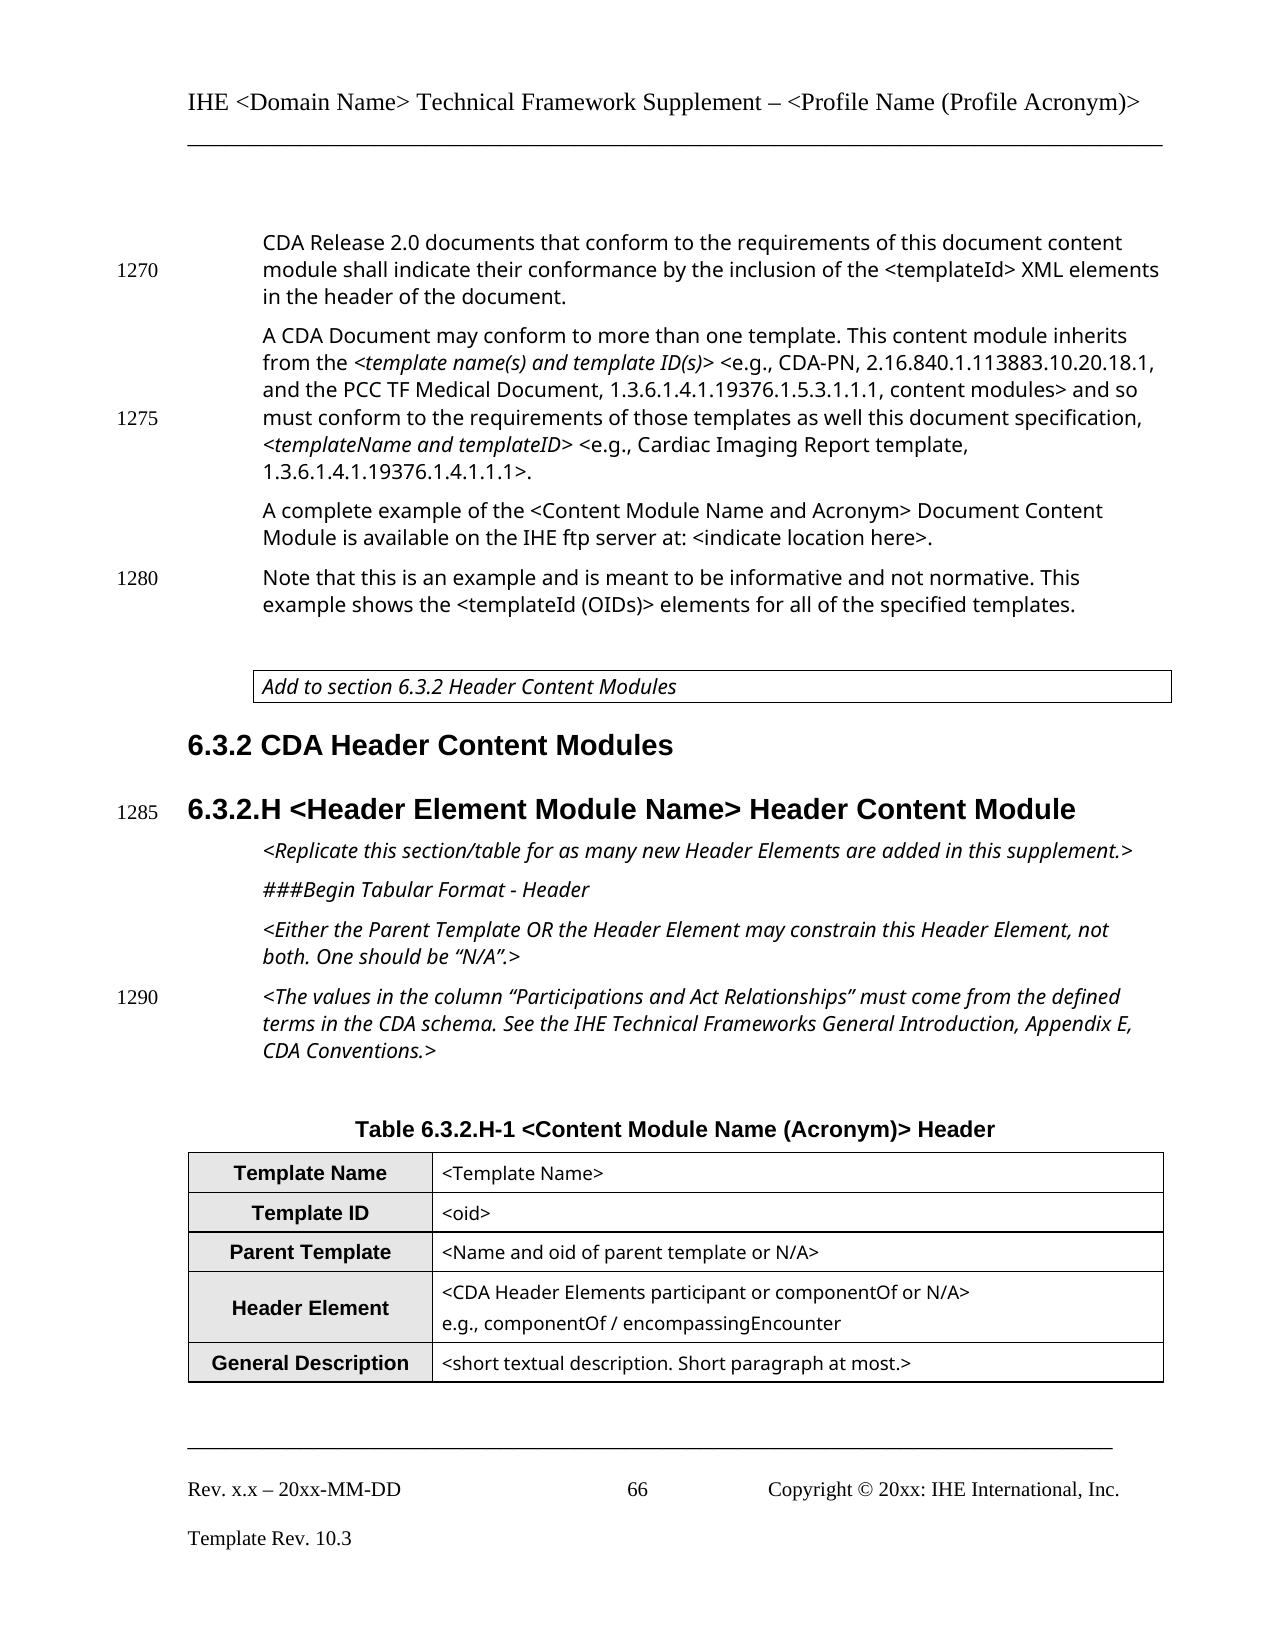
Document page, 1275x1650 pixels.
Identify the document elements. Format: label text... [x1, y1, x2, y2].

table_cell Parent Template [189, 1233, 432, 1271]
text A CDA Document may conform to more than one template. This content module inherits from the <template name(s) and template ID(s)> <e.g., CDA-PN, 2.16.840.1.113883.10.20.18.1, and the PCC TF Medical Document, 1.3.6.1.4.1.19376.1.5.3.1.1.1, content modules> and so must conform to the requirements of those templates as well this document specification, <templateName and templateID> <e.g., Cardiac Imaging Report template, 1.3.6.1.4.1.19376.1.4.1.1.1>. [262, 322, 1162, 484]
text Add to section 6.3.2 Header Content Modules [254, 671, 1171, 702]
subtitle 6.3.2 CDA Header Content Modules [187, 728, 1162, 762]
table_cell <oid> [433, 1193, 1163, 1231]
text <The values in the column “Participations and Act Relationships” must come from the defined terms in the CDA schema. See the IHE Technical Frameworks General Introduction, Appendix E, CDA Conventions.> [262, 982, 1162, 1064]
table_cell <Name and oid of parent template or N/A> [433, 1233, 1163, 1271]
text Note that this is an example and is meant to be informative and not normative. This example shows the <templateId (OIDs)> elements for all of the specified templates. [262, 564, 1162, 618]
text CDA Release 2.0 documents that conform to the requirements of this document content module shall indicate their conformance by the inclusion of the <templateId> XML elements in the header of the document. [262, 228, 1162, 309]
text ###Begin Tabular Format - Header [262, 876, 1162, 903]
text <Either the Parent Template OR the Header Element may constrain this Header Element, not both. One should be “N/A”.> [262, 916, 1162, 970]
table_cell General Description [189, 1343, 432, 1381]
text A complete example of the <Content Module Name and Acronym> Document Content Module is available on the IHE ftp server at: <indicate location here>. [262, 497, 1162, 551]
subtitle 6.3.2.H <Header Element Module Name> Header Content Module [187, 792, 1162, 825]
table_cell Header Element [189, 1272, 432, 1342]
table_cell <CDA Header Elements participant or componentOf or N/A> e.g., componentOf / encompassingEncounter [433, 1272, 1163, 1342]
table_cell <short textual description. Short paragraph at most.> [433, 1343, 1163, 1381]
table_cell Template ID [189, 1193, 432, 1231]
text <Replicate this section/table for as many new Header Elements are added in this supplement.> [262, 837, 1162, 864]
table_header <Template Name> [433, 1153, 1163, 1192]
text Table 6.3.2.H-1 <Content Module Name (Acronym)> Header [187, 1116, 1162, 1142]
table_header Template Name [189, 1153, 432, 1192]
